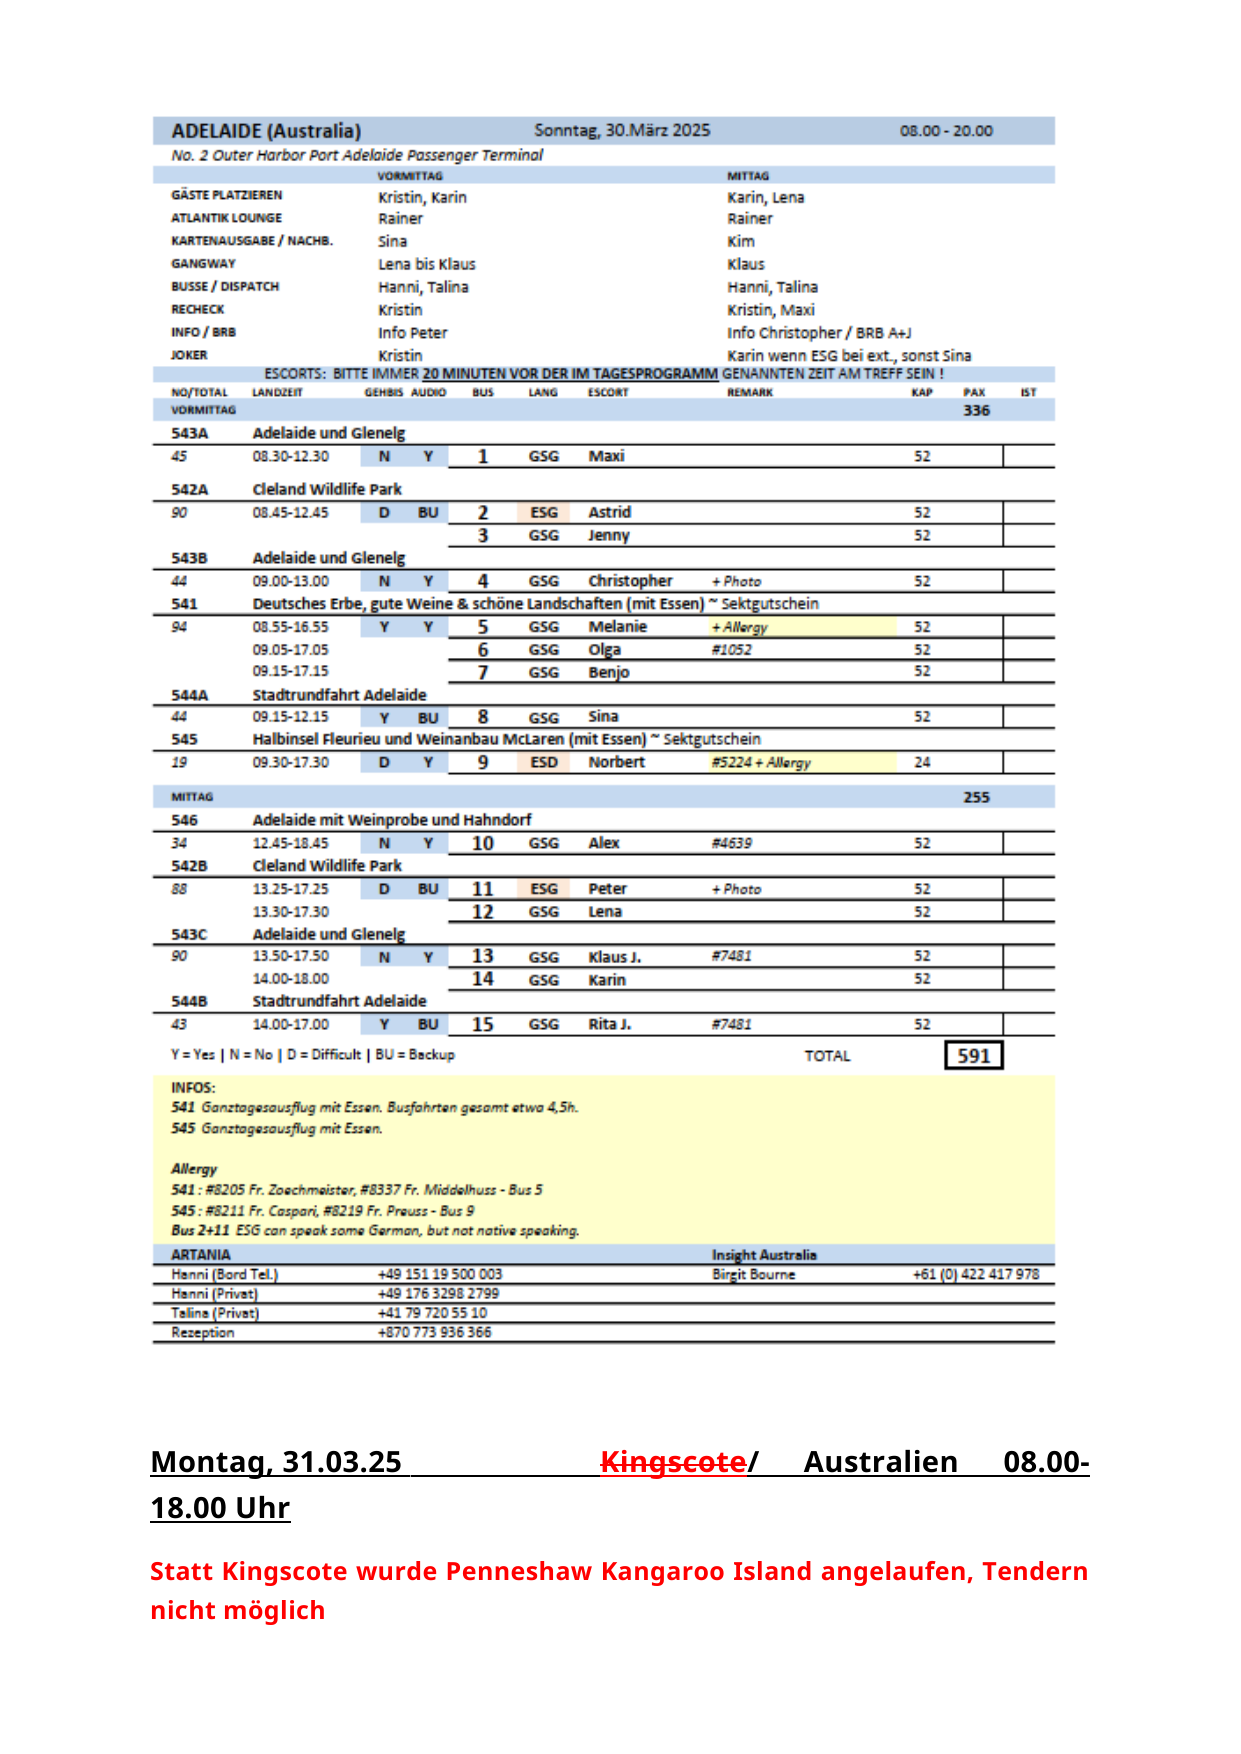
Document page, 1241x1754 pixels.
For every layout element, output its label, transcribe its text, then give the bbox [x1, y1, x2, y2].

text Montag, 31.03.25 Kingscote/ Australien 08.00-18.00 Uhr [150, 1477, 1090, 1527]
picture [150, 103, 1066, 1357]
text Statt Kingscote wurde Penneshaw Kangaroo Island angelaufen, Tendern nicht möglich [150, 1553, 1090, 1627]
text Montag, 31.03.25 Kingscote/ Australien 08.00-18.00 Uhr [150, 1441, 1090, 1475]
